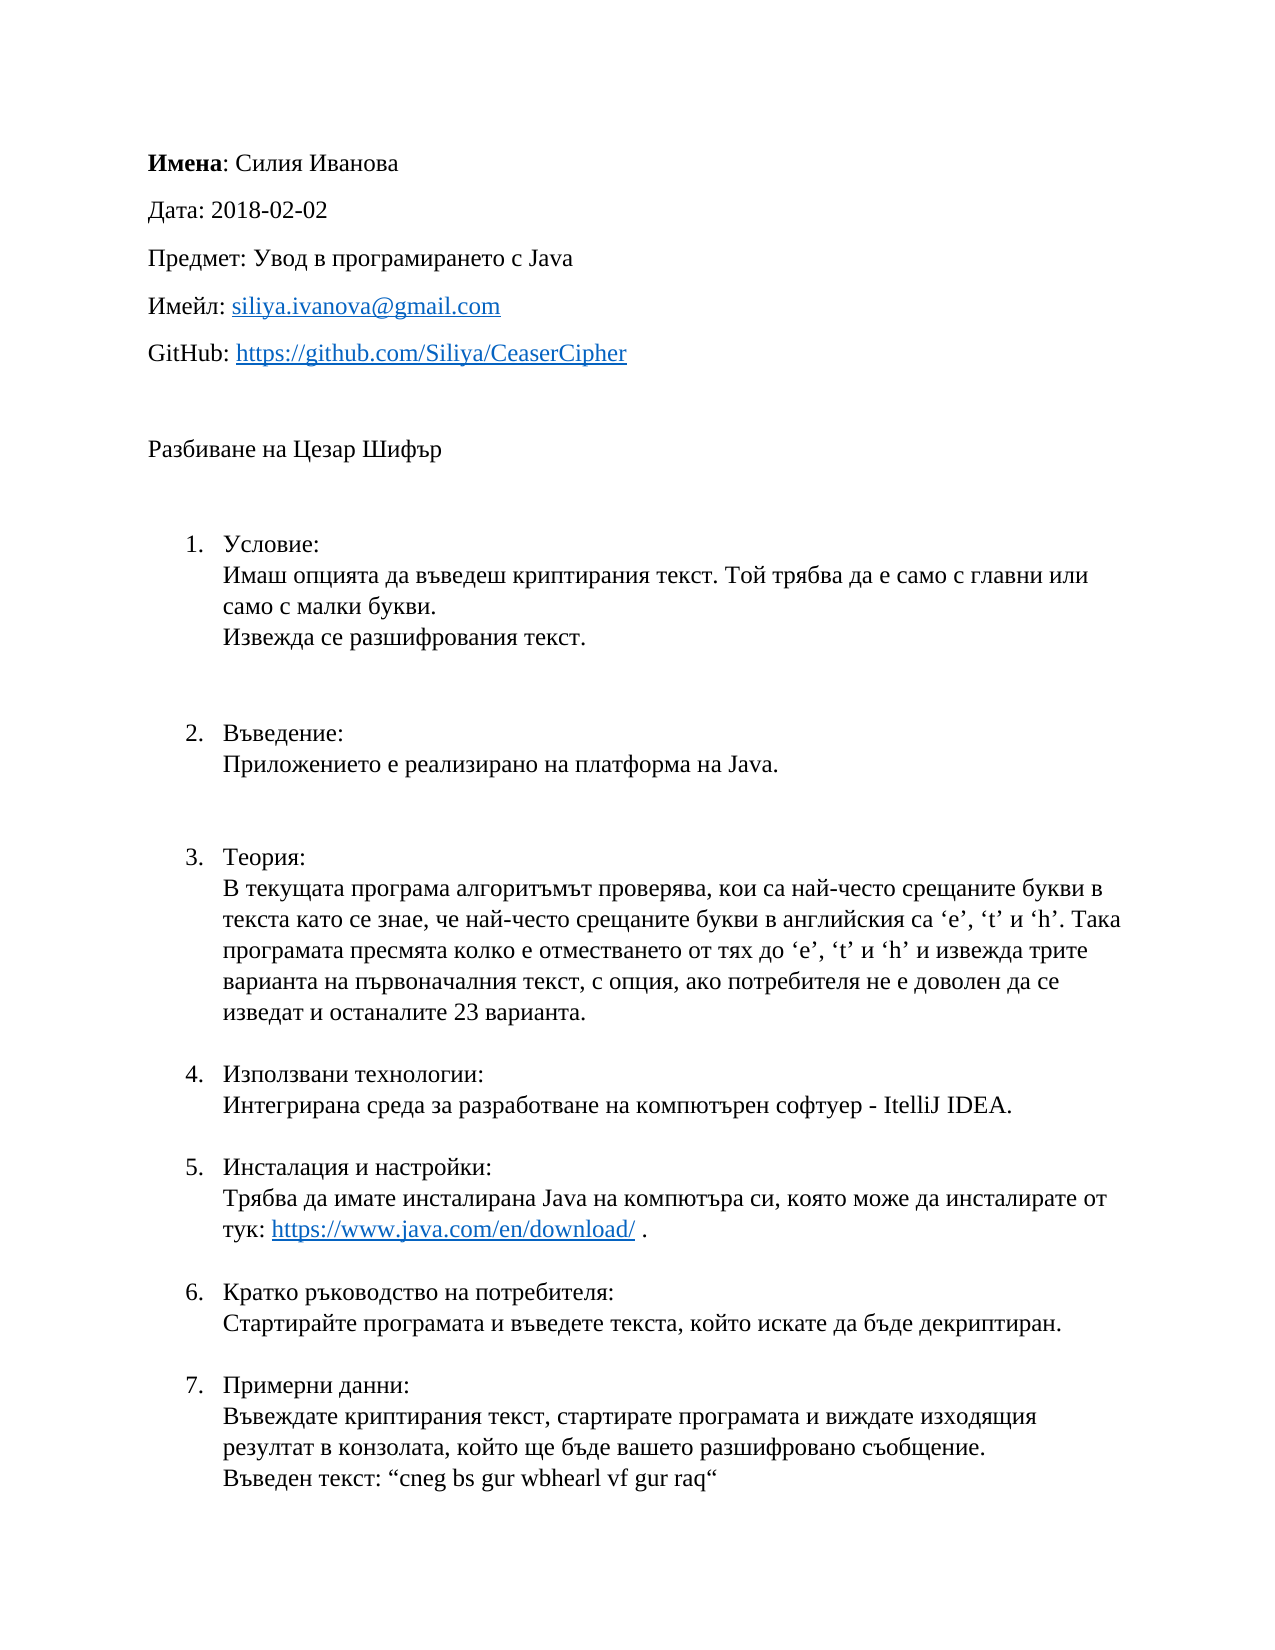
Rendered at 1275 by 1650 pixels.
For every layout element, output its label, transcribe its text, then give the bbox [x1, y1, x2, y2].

list Въведение: [185, 718, 1127, 747]
list Условие: [185, 529, 1127, 558]
text Предмет: Увод в програмирането с Java [148, 243, 1127, 272]
text Разбиване на Цезар Шифър [148, 434, 1127, 463]
list Интегрирана среда за разработване на компютърен софтуер - ItelliJ IDEA. [223, 1090, 1127, 1119]
list Стартирайте програмата и въведете текста, който искате да бъде декриптиран. [223, 1308, 1127, 1336]
list Имаш опцията да въведеш криптирания текст. Той трябва да е само с главни или само с малки букви. [223, 560, 1127, 620]
list Приложението е реализирано на платформа на Java. [223, 749, 1127, 778]
list Извежда се разшифрования текст. [223, 622, 1127, 651]
list Трябва да имате инсталирана Java на компютъра си, която може да инсталирате от тук: https://www.java.com/en/download/ . [223, 1183, 1127, 1243]
text GitHub: https://github.com/Siliya/CeaserCipher [148, 338, 1127, 367]
text Имена: Силия Иванова [148, 148, 1127, 176]
list Примерни данни: [185, 1370, 1127, 1398]
list Кратко ръководство на потребителя: [185, 1277, 1127, 1305]
list Въведен текст: “cneg bs gur wbhearl vf gur raq“ [223, 1463, 1127, 1492]
text Дата: 2018-02-02 [148, 195, 1127, 224]
list Инсталация и настройки: [185, 1152, 1127, 1181]
list Използвани технологии: [185, 1059, 1127, 1088]
list Въвеждате криптирания текст, стартирате програмата и виждате изходящия резултат в конзолата, който ще бъде вашето разшифровано съобщение. [223, 1401, 1127, 1461]
text Имейл: siliya.ivanova@gmail.com [148, 291, 1127, 319]
list В текущата програма алгоритъмът проверява, кои са най-често срещаните букви в текста като се знае, че най-често срещаните букви в английския са ‘e’, ‘t’ и ‘h’. Така програмата пресмята колко е отместването от тях до ‘e’, ‘t’ и ‘h’ и извежда трите варианта на първоначалния текст, с опция, ако потребителя не е доволен да се изведат и останалите 23 варианта. [223, 873, 1127, 1026]
list Теория: [185, 842, 1127, 871]
